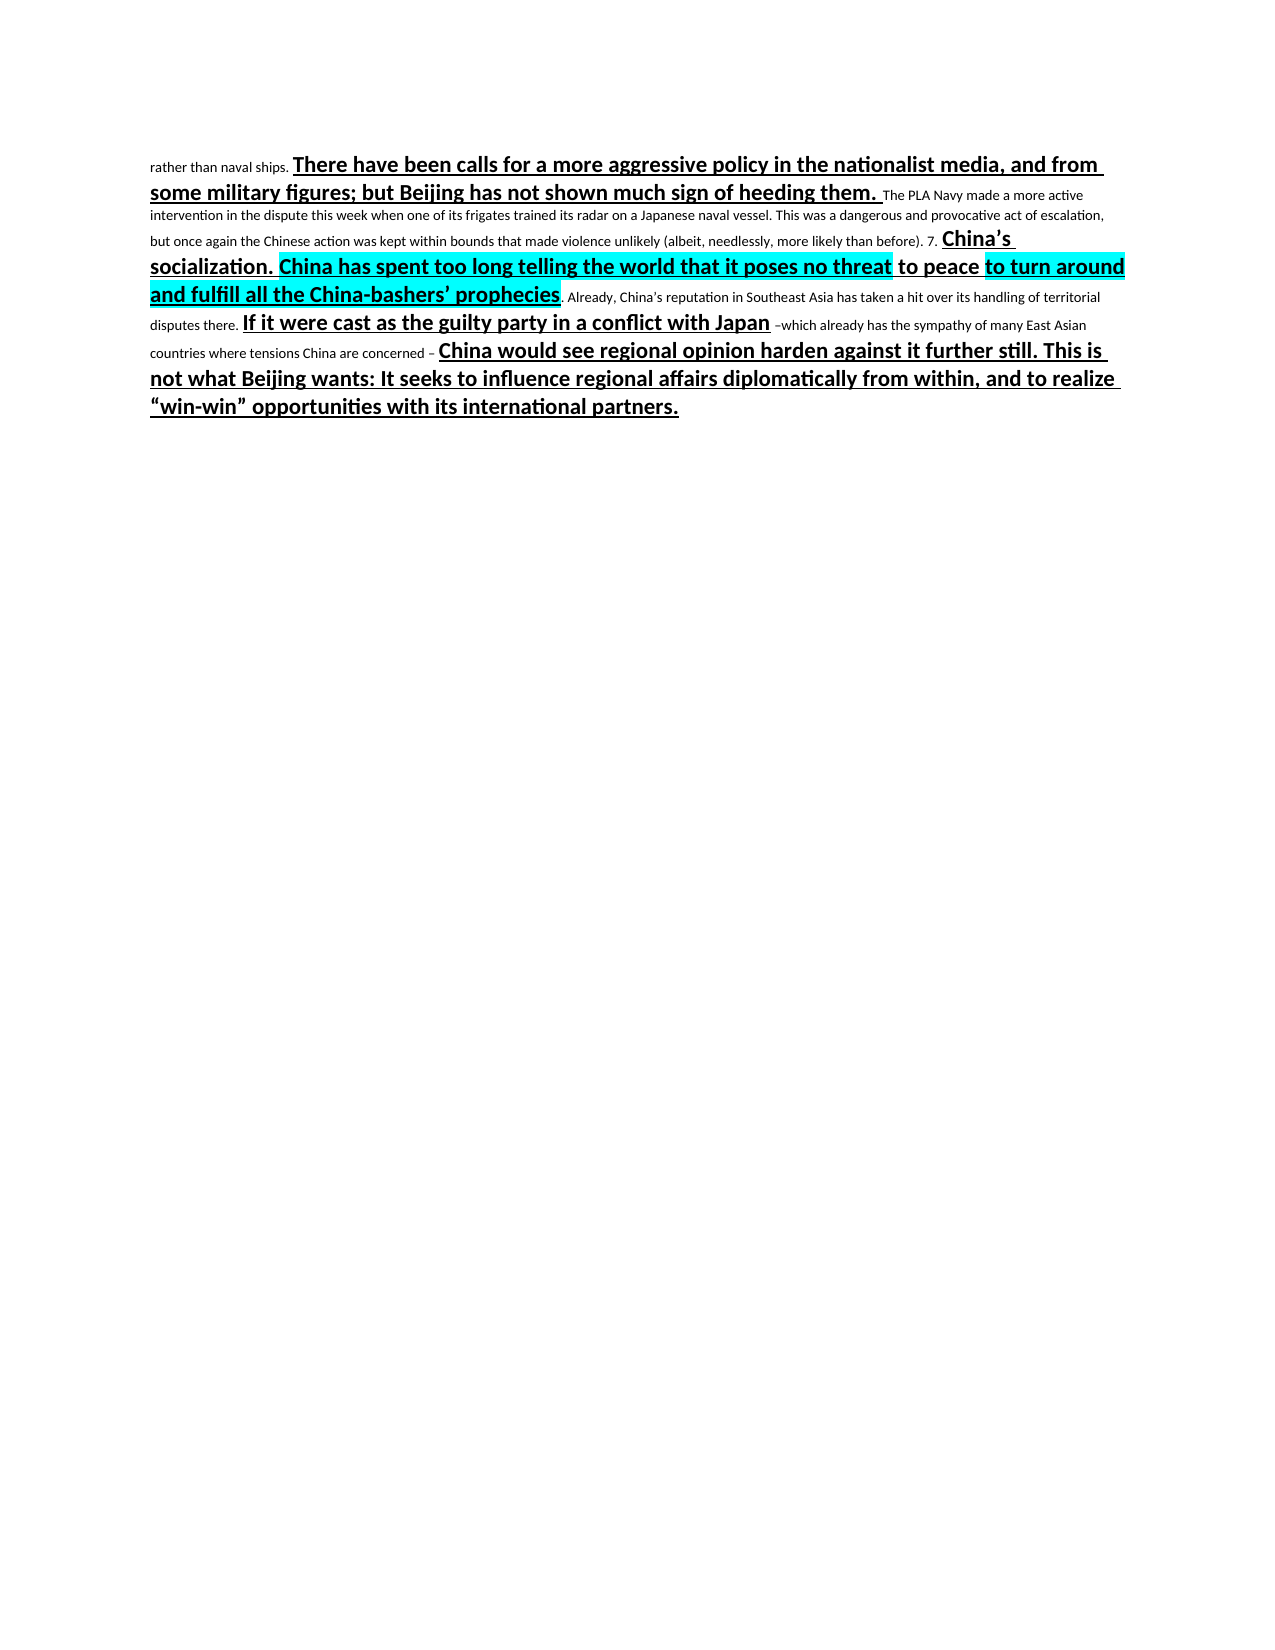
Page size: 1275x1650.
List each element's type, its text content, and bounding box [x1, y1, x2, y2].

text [150, 150, 1125, 276]
